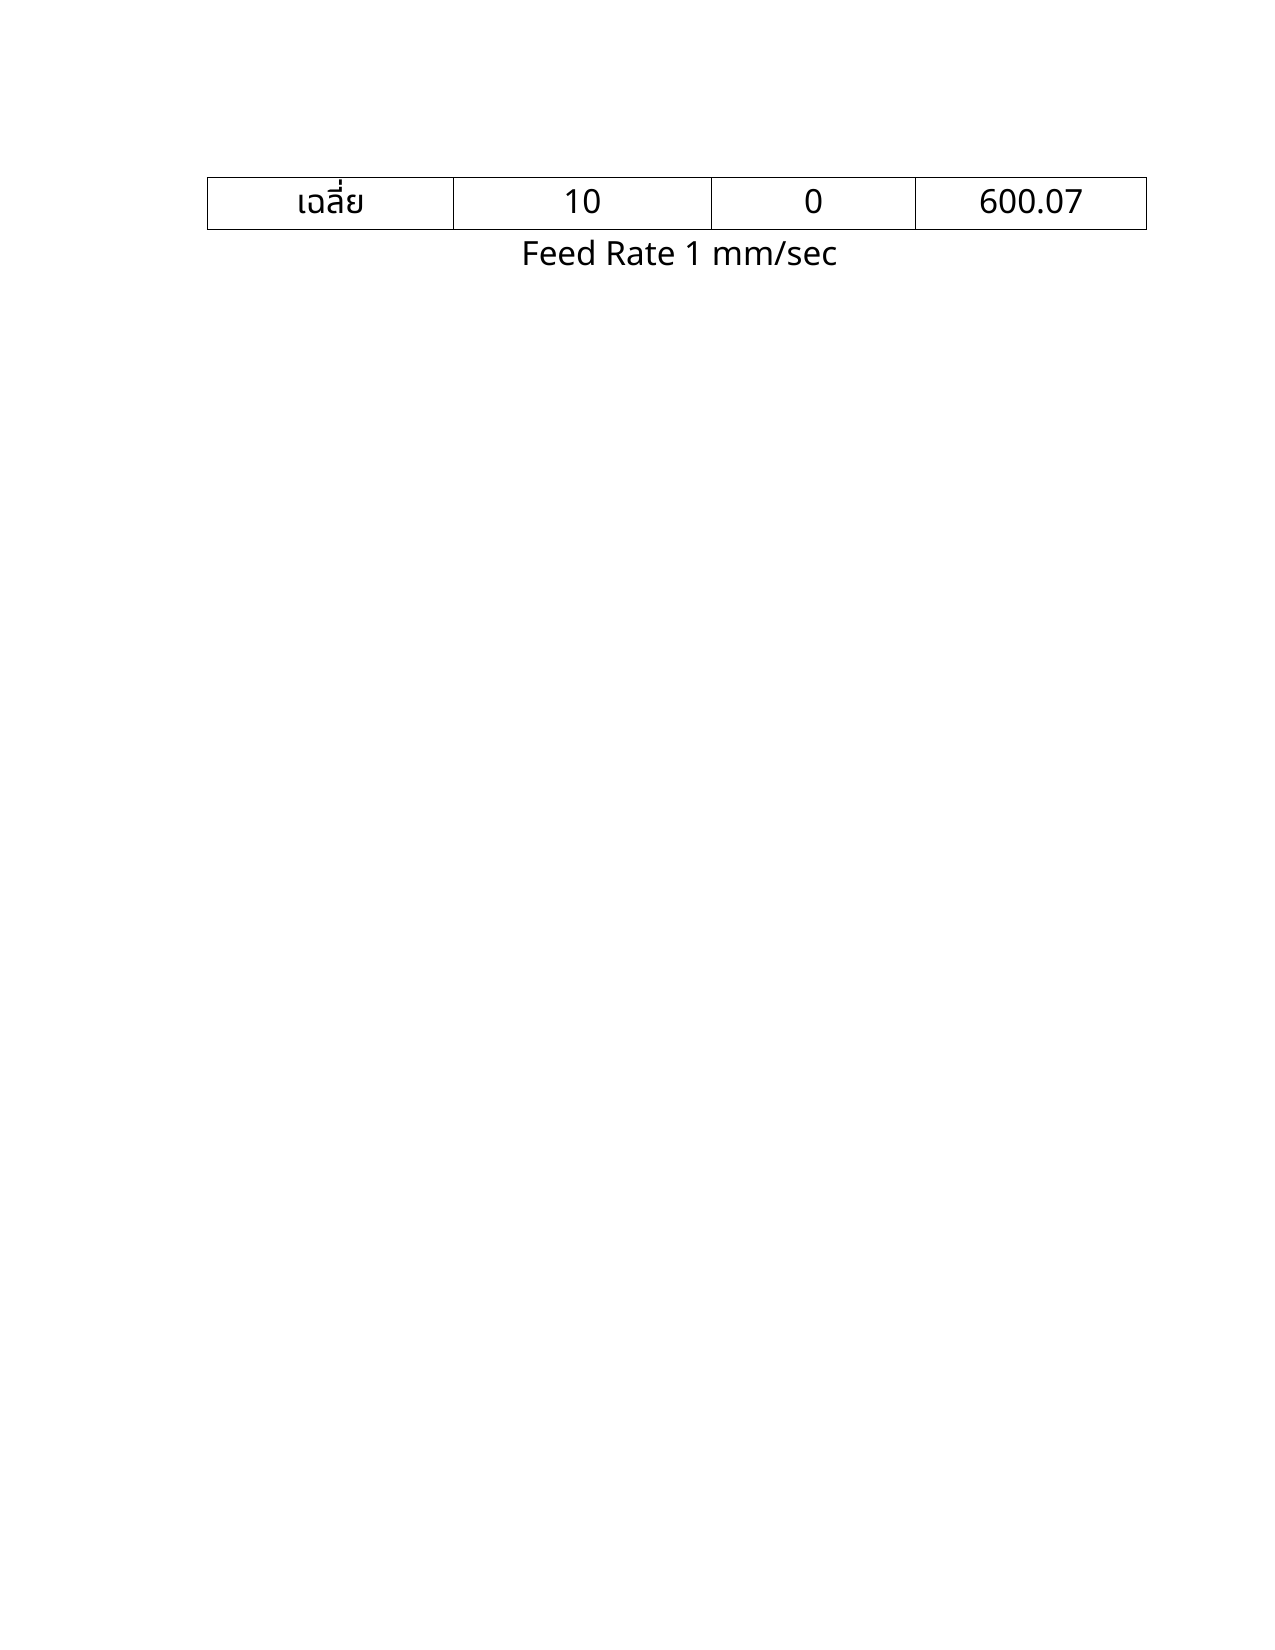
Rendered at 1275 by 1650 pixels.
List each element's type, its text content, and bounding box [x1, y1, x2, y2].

table_cell 10 [454, 178, 711, 229]
table_cell 0.00 [712, 178, 915, 229]
text Feed Rate 1 mm/sec [207, 230, 1152, 275]
table_cell เฉลี่ย [208, 178, 453, 229]
table_cell 600.07 [916, 178, 1146, 229]
